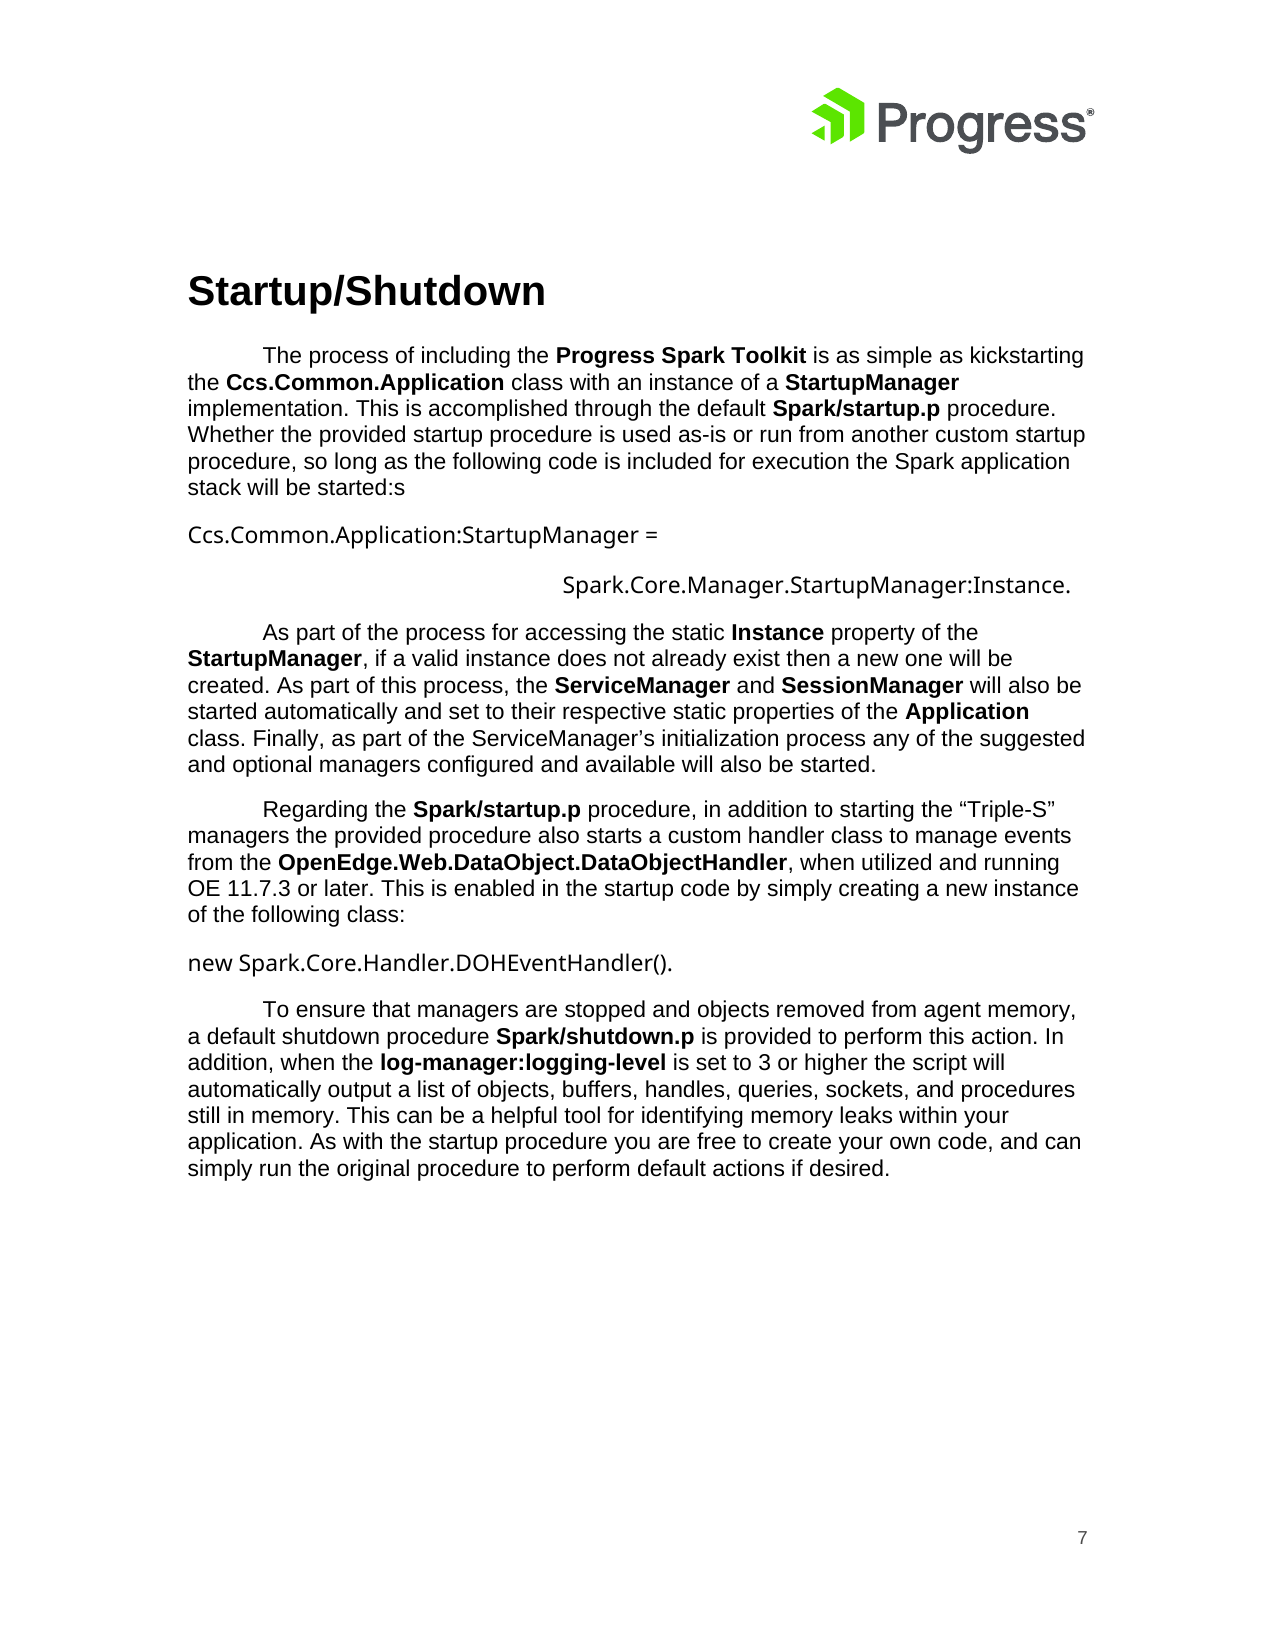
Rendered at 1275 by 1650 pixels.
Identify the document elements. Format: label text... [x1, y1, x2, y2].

text new Spark.Core.Handler.DOHEventHandler(). [187, 946, 1087, 978]
text Spark.Core.Manager.StartupManager:Instance. [562, 569, 1162, 600]
text The process of including the Progress Spark Toolkit is as simple as kickstarting the Ccs.Common.Application class with an instance of a StartupManager implementation. This is accomplished through the default Spark/startup.p procedure. Whether the provided startup procedure is used as-is or run from another custom startup procedure, so long as the following code is included for execution the Spark application stack will be started:s [187, 342, 1087, 500]
subtitle Startup/Shutdown [187, 266, 1087, 314]
text Regarding the Spark/startup.p procedure, in addition to starting the “Triple-S” managers the provided procedure also starts a custom handler class to manage events from the OpenEdge.Web.DataObject.DataObjectHandler, when utilized and running OE 11.7.3 or later. This is enabled in the startup code by simply creating a new instance of the following class: [187, 796, 1087, 928]
text Ccs.Common.Application:StartupManager = [187, 519, 1162, 550]
text To ensure that managers are stopped and objects removed from agent memory, a default shutdown procedure Spark/shutdown.p is provided to perform this action. In addition, when the log-manager:logging-level is set to 3 or higher the script will automatically output a list of objects, buffers, handles, queries, sockets, and procedures still in memory. This can be a helpful tool for identifying memory leaks within your application. As with the startup procedure you are free to create your own code, and can simply run the original procedure to perform default actions if desired. [187, 996, 1087, 1181]
text As part of the process for accessing the static Instance property of the StartupManager, if a valid instance does not already exist then a new one will be created. As part of this process, the ServiceManager and SessionManager will also be started automatically and set to their respective static properties of the Application class. Finally, as part of the ServiceManager’s initialization process any of the suggested and optional managers configured and available will also be started. [187, 619, 1087, 777]
